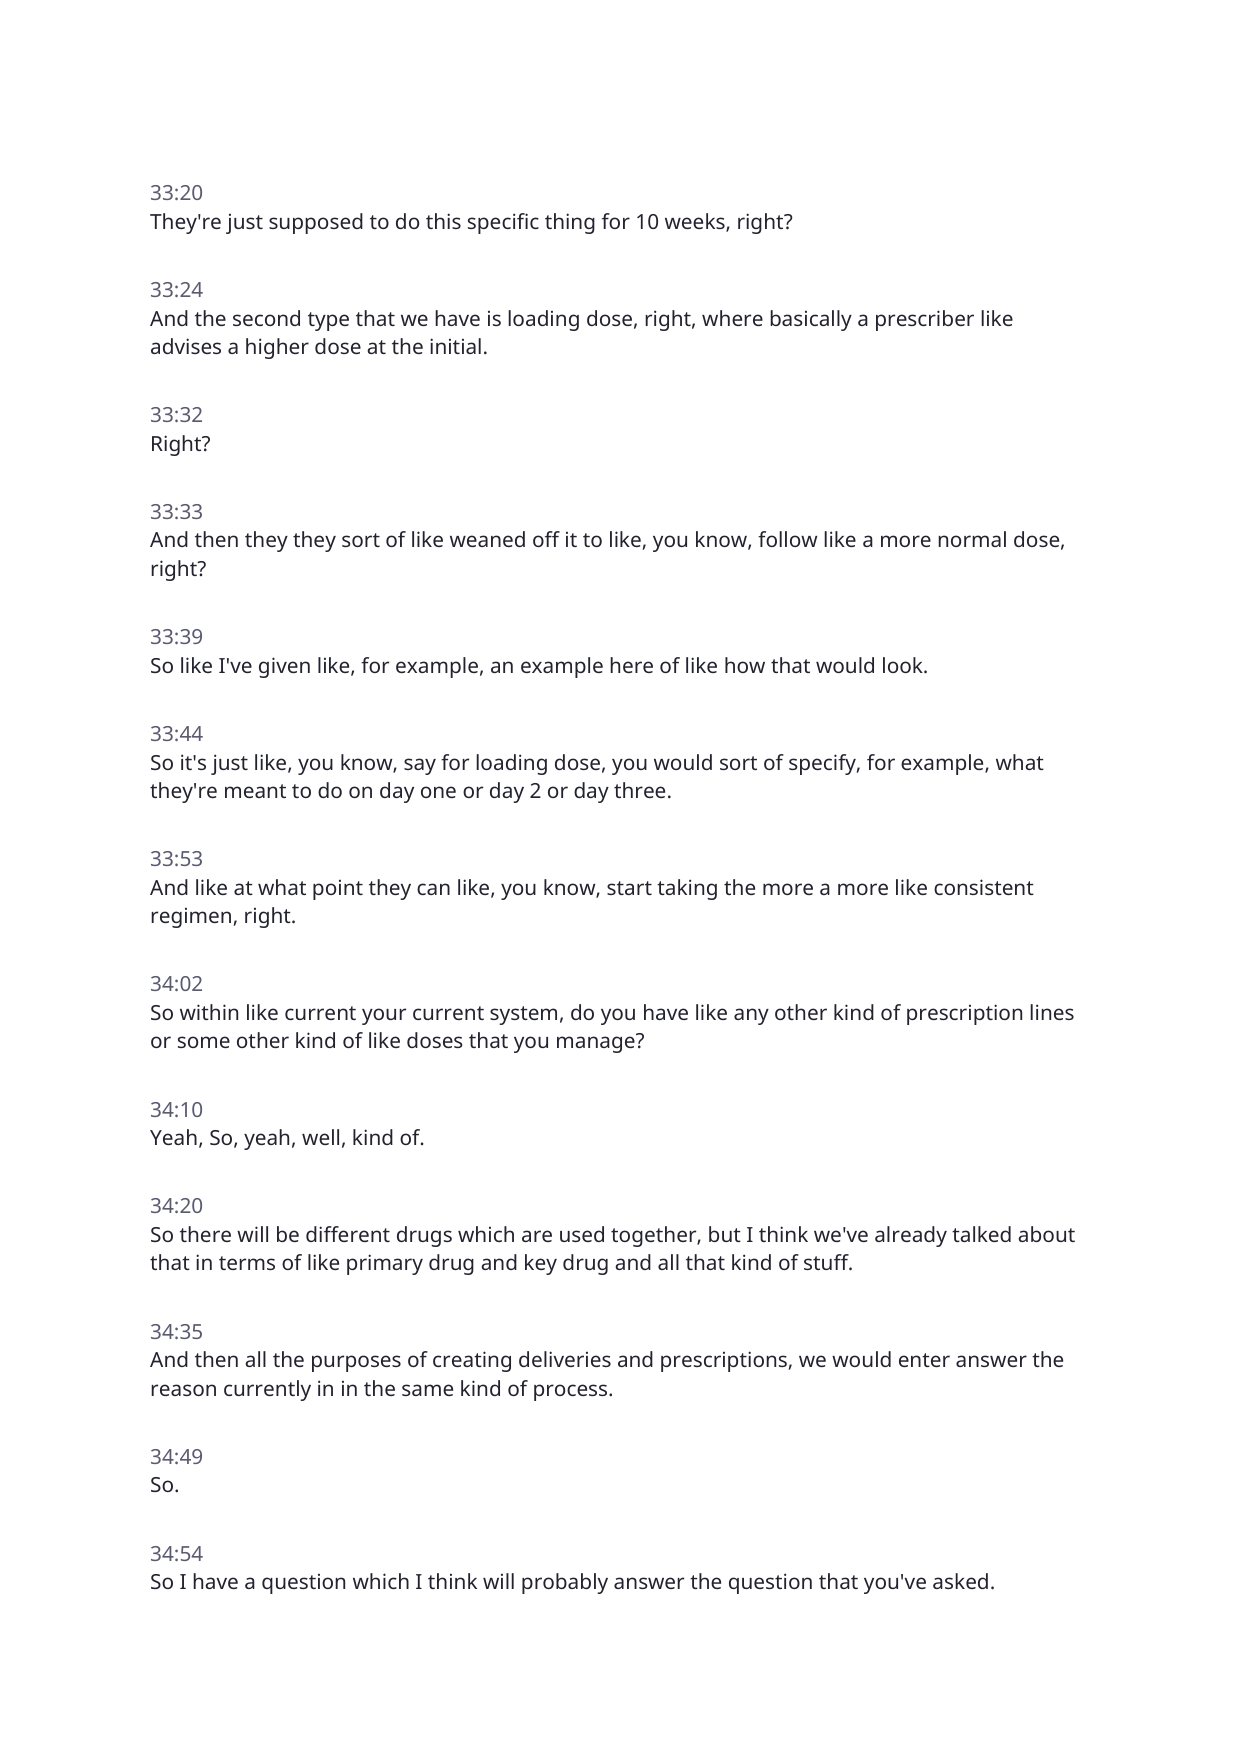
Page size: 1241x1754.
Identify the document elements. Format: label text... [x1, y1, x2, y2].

text 34:49 So. [150, 1413, 1090, 1499]
text 33:44 So it's just like, you know, say for loading dose, you would sort of specify, for example, what they're meant to do on day one or day 2 or day three. [150, 691, 1090, 804]
text 33:39 So like I've given like, for example, an example here of like how that would look. [150, 594, 1090, 679]
text 34:20 So there will be different drugs which are used together, but I think we've already talked about that in terms of like primary drug and key drug and all that kind of stuff. [150, 1163, 1090, 1277]
text 33:20 They're just supposed to do this specific thing for 10 weeks, right? [150, 150, 1090, 235]
text 33:53 And like at what point they can like, you know, start taking the more a more like consistent regimen, right. [150, 816, 1090, 930]
text 34:02 So within like current your current system, do you have like any other kind of prescription lines or some other kind of like doses that you manage? [150, 941, 1090, 1055]
text 33:32 Right? [150, 372, 1090, 457]
text 34:10 Yeah, So, yeah, well, kind of. [150, 1066, 1090, 1152]
text 33:33 And then they they sort of like weaned off it to like, you know, follow like a more normal dose, right? [150, 469, 1090, 582]
text 34:54 So I have a question which I think will probably answer the question that you've asked. [150, 1510, 1090, 1596]
text 34:35 And then all the purposes of creating deliveries and prescriptions, we would enter answer the reason currently in in the same kind of process. [150, 1288, 1090, 1402]
text 33:24 And the second type that we have is loading dose, right, where basically a prescriber like advises a higher dose at the initial. [150, 247, 1090, 361]
